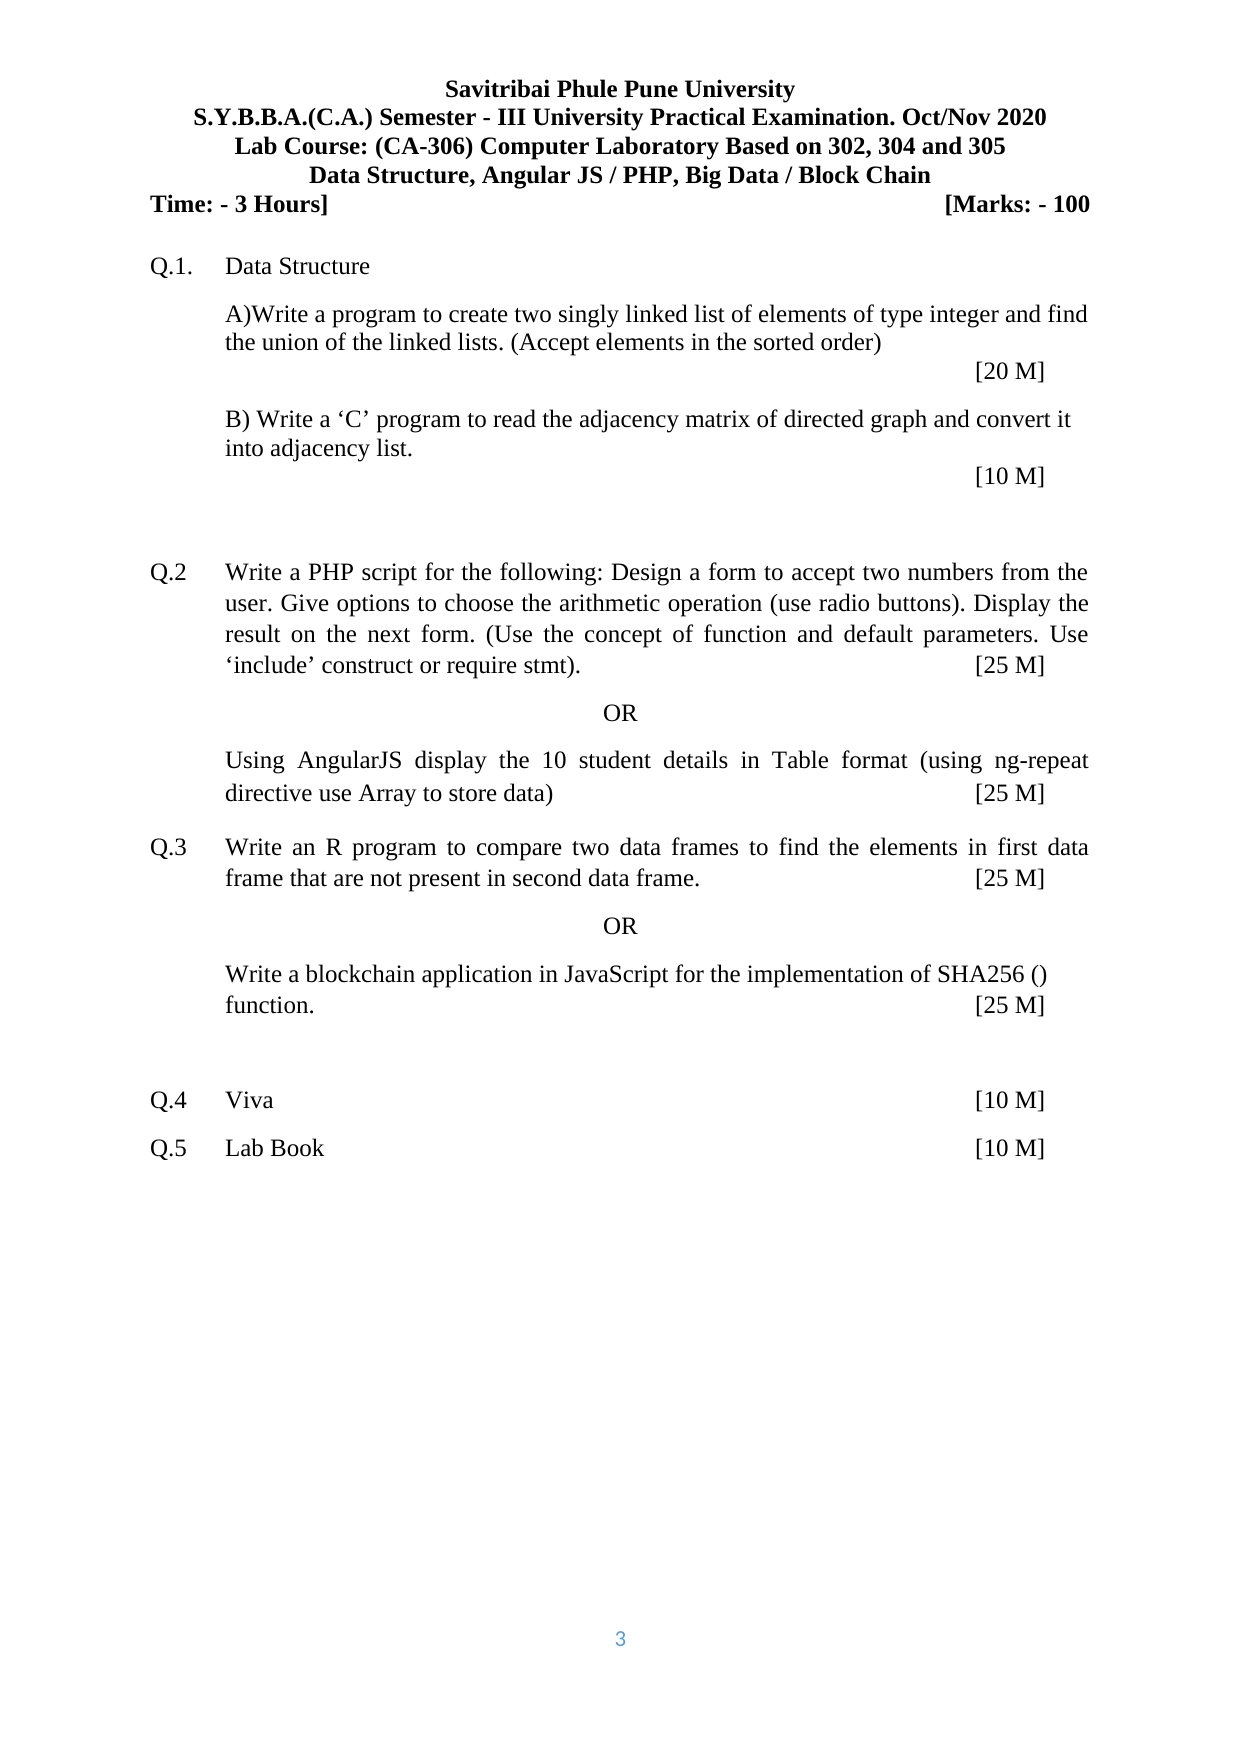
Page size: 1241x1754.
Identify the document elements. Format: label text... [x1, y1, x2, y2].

text Q.2 Write a PHP script for the following: Design a form to accept two numbers from the user. Give options to choose the arithmetic operation (use radio buttons). Display the result on the next form. (Use the concept of function and default parameters. Use ‘include’ construct or require stmt). [25 M] [150, 557, 1090, 679]
text Q.1. Data Structure [150, 251, 1090, 280]
list A)Write a program to create two singly linked list of elements of type integer and find the union of the linked lists. (Accept elements in the sorted order) [225, 299, 1090, 356]
text OR [150, 911, 1090, 940]
text Q.4 Viva [10 M] [150, 1085, 1090, 1114]
text Q.3 Write an R program to compare two data frames to find the elements in first data frame that are not present in second data frame. [25 M] [150, 832, 1090, 892]
list Using AngularJS display the 10 student details in Table format (using ng-repeat directive use Array to store data) [25 M] [225, 745, 1090, 807]
text OR [150, 698, 1090, 726]
text [20 M] [150, 356, 1090, 385]
text Q.5 Lab Book [10 M] [150, 1133, 1090, 1162]
text [10 M] [150, 461, 1090, 490]
text Write a blockchain application in JavaScript for the implementation of SHA256 () function. [25 M] [225, 959, 1090, 1018]
list B) Write a ‘C’ program to read the adjacency matrix of directed graph and convert it into adjacency list. [225, 404, 1090, 461]
